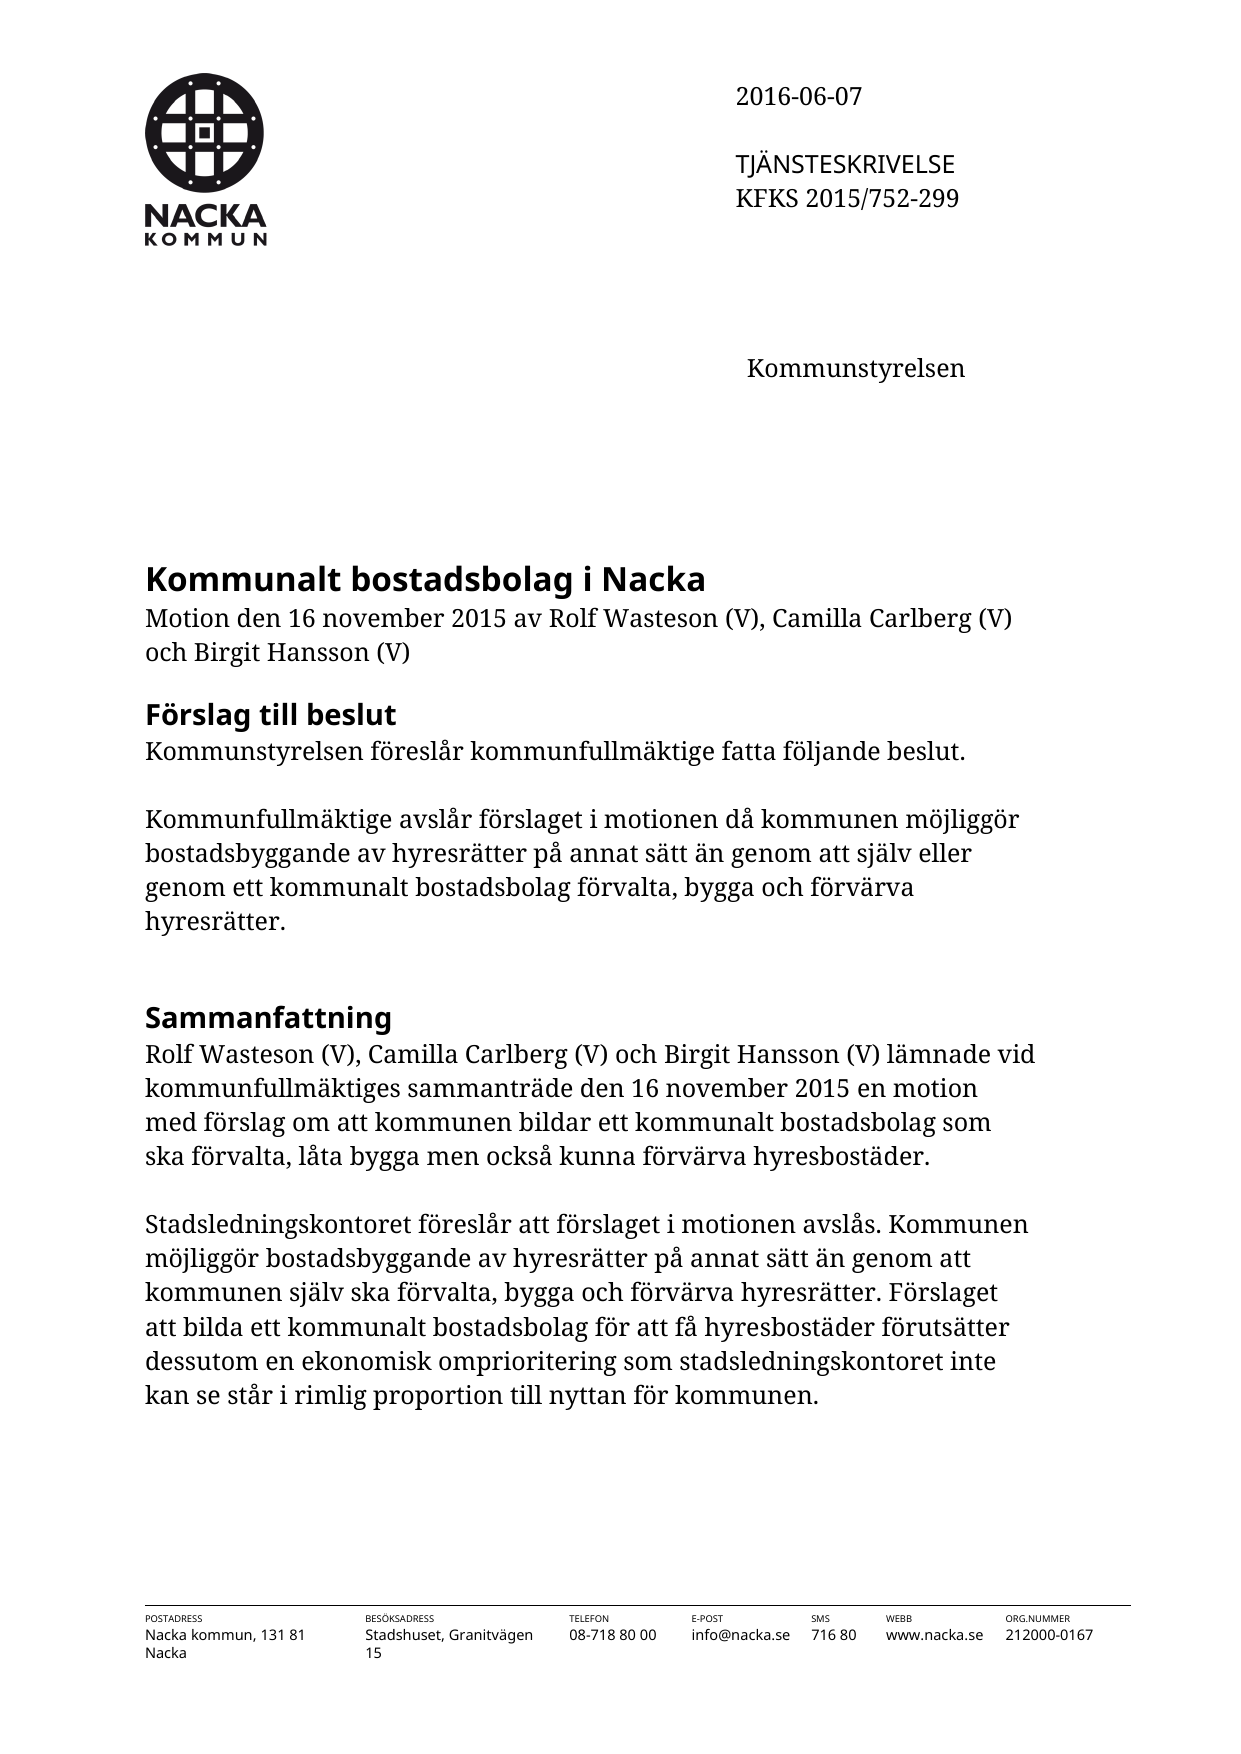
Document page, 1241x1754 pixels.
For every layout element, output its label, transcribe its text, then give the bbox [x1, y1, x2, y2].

picture [145, 73, 267, 246]
table_header Kommunstyrelsen [735, 351, 1143, 518]
text Rolf Wasteson (V), Camilla Carlberg (V) och Birgit Hansson (V) lämnade vid kommunfullmäktiges sammanträde den 16 november 2015 en motion med förslag om att kommunen bildar ett kommunalt bostadsbolag som ska förvalta, låta bygga men också kunna förvärva hyresbostäder. [145, 1037, 1036, 1173]
text Stadsledningskontoret föreslår att förslaget i motionen avslås. Kommunen möjliggör bostadsbyggande av hyresrätter på annat sätt än genom att kommunen själv ska förvalta, bygga och förvärva hyresrätter. Förslaget att bilda ett kommunalt bostadsbolag för att få hyresbostäder förutsätter dessutom en ekonomisk omprioritering som stadsledningskontoret inte kan se står i rimlig proportion till nyttan för kommunen. [145, 1207, 1036, 1411]
subtitle Sammanfattning [145, 997, 1036, 1037]
subtitle Förslag till beslut [145, 694, 1036, 733]
text Kommunfullmäktige avslår förslaget i motionen då kommunen möjliggör bostadsbyggande av hyresrätter på annat sätt än genom att själv eller genom ett kommunalt bostadsbolag förvalta, bygga och förvärva hyresrätter. [145, 802, 1036, 938]
text Kommunstyrelsen föreslår kommunfullmäktige fatta följande beslut. [145, 733, 1036, 768]
subtitle Kommunalt bostadsbolag i Nacka [145, 555, 1036, 601]
text Motion den 16 november 2015 av Rolf Wasteson (V), Camilla Carlberg (V) och Birgit Hansson (V) [145, 601, 1036, 669]
